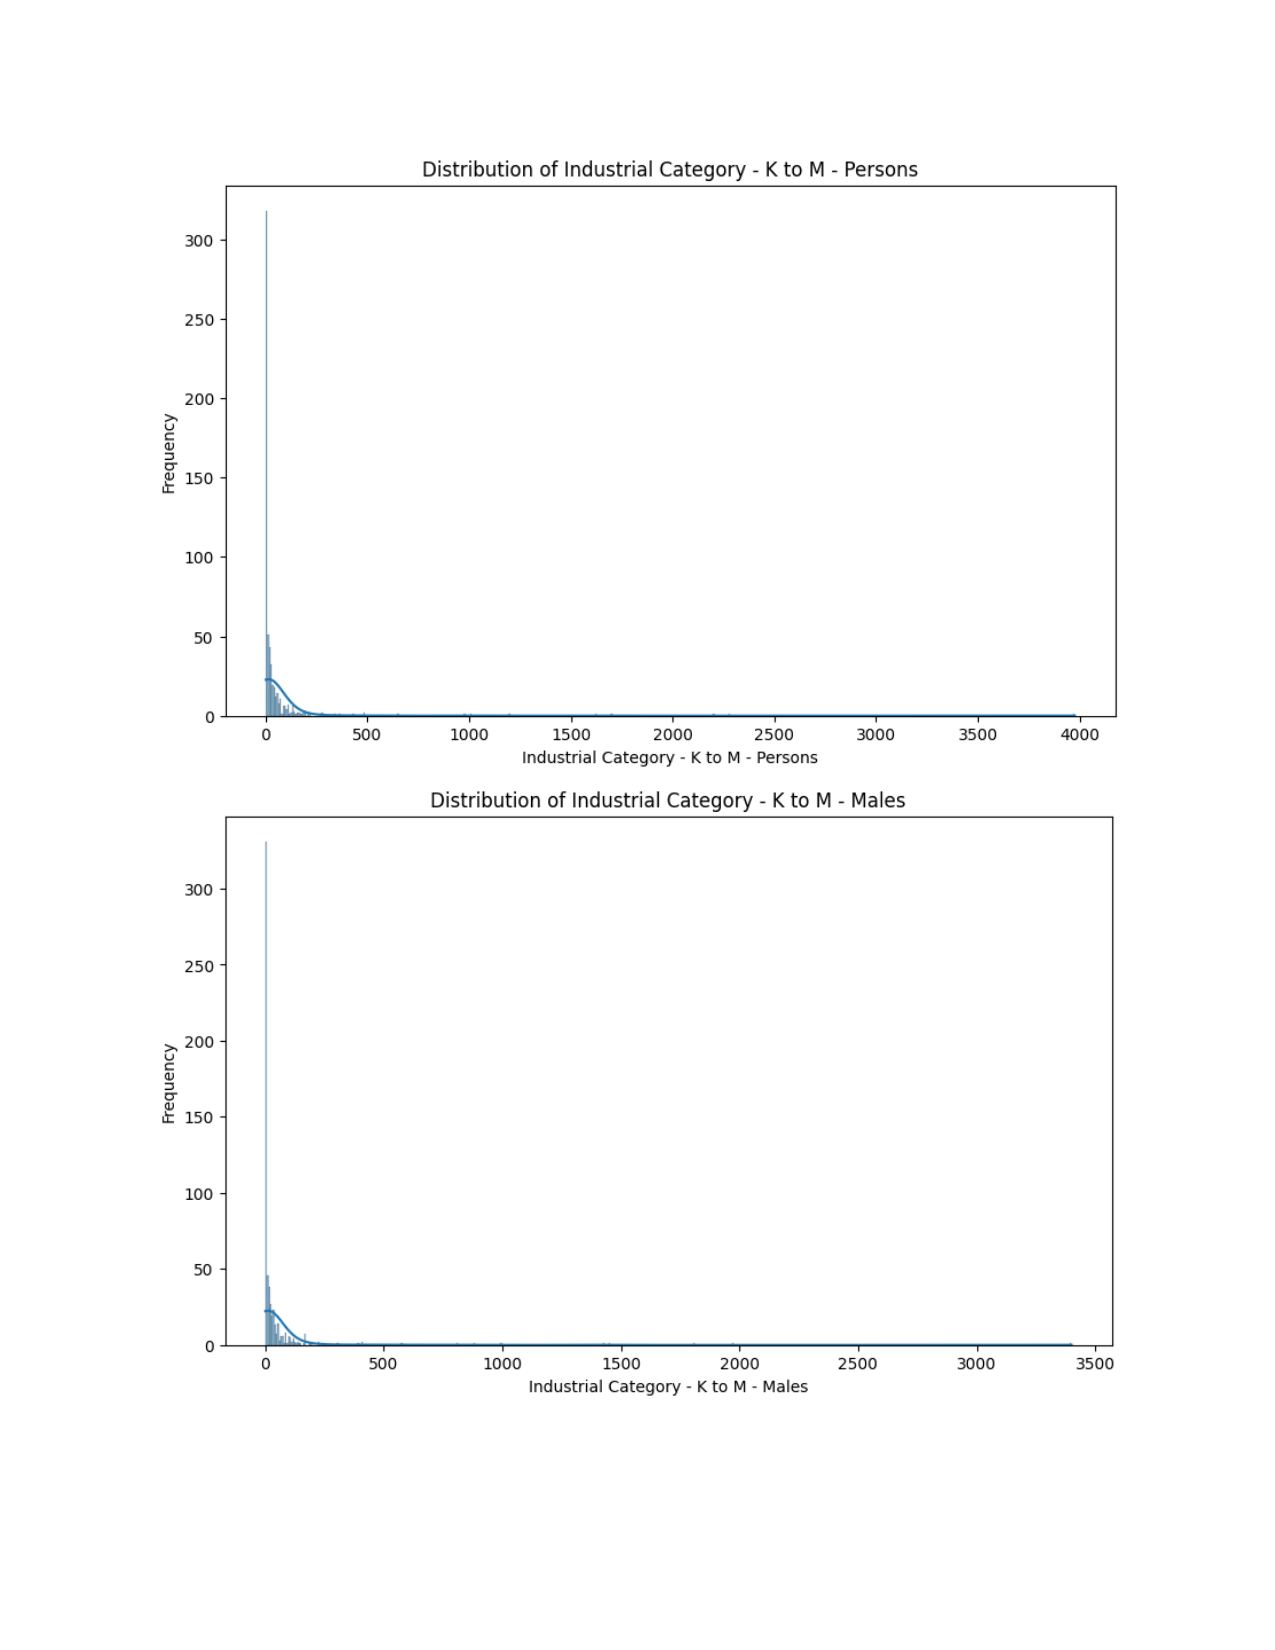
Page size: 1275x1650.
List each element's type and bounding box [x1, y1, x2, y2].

picture [150, 150, 1125, 777]
picture [150, 781, 1125, 1406]
